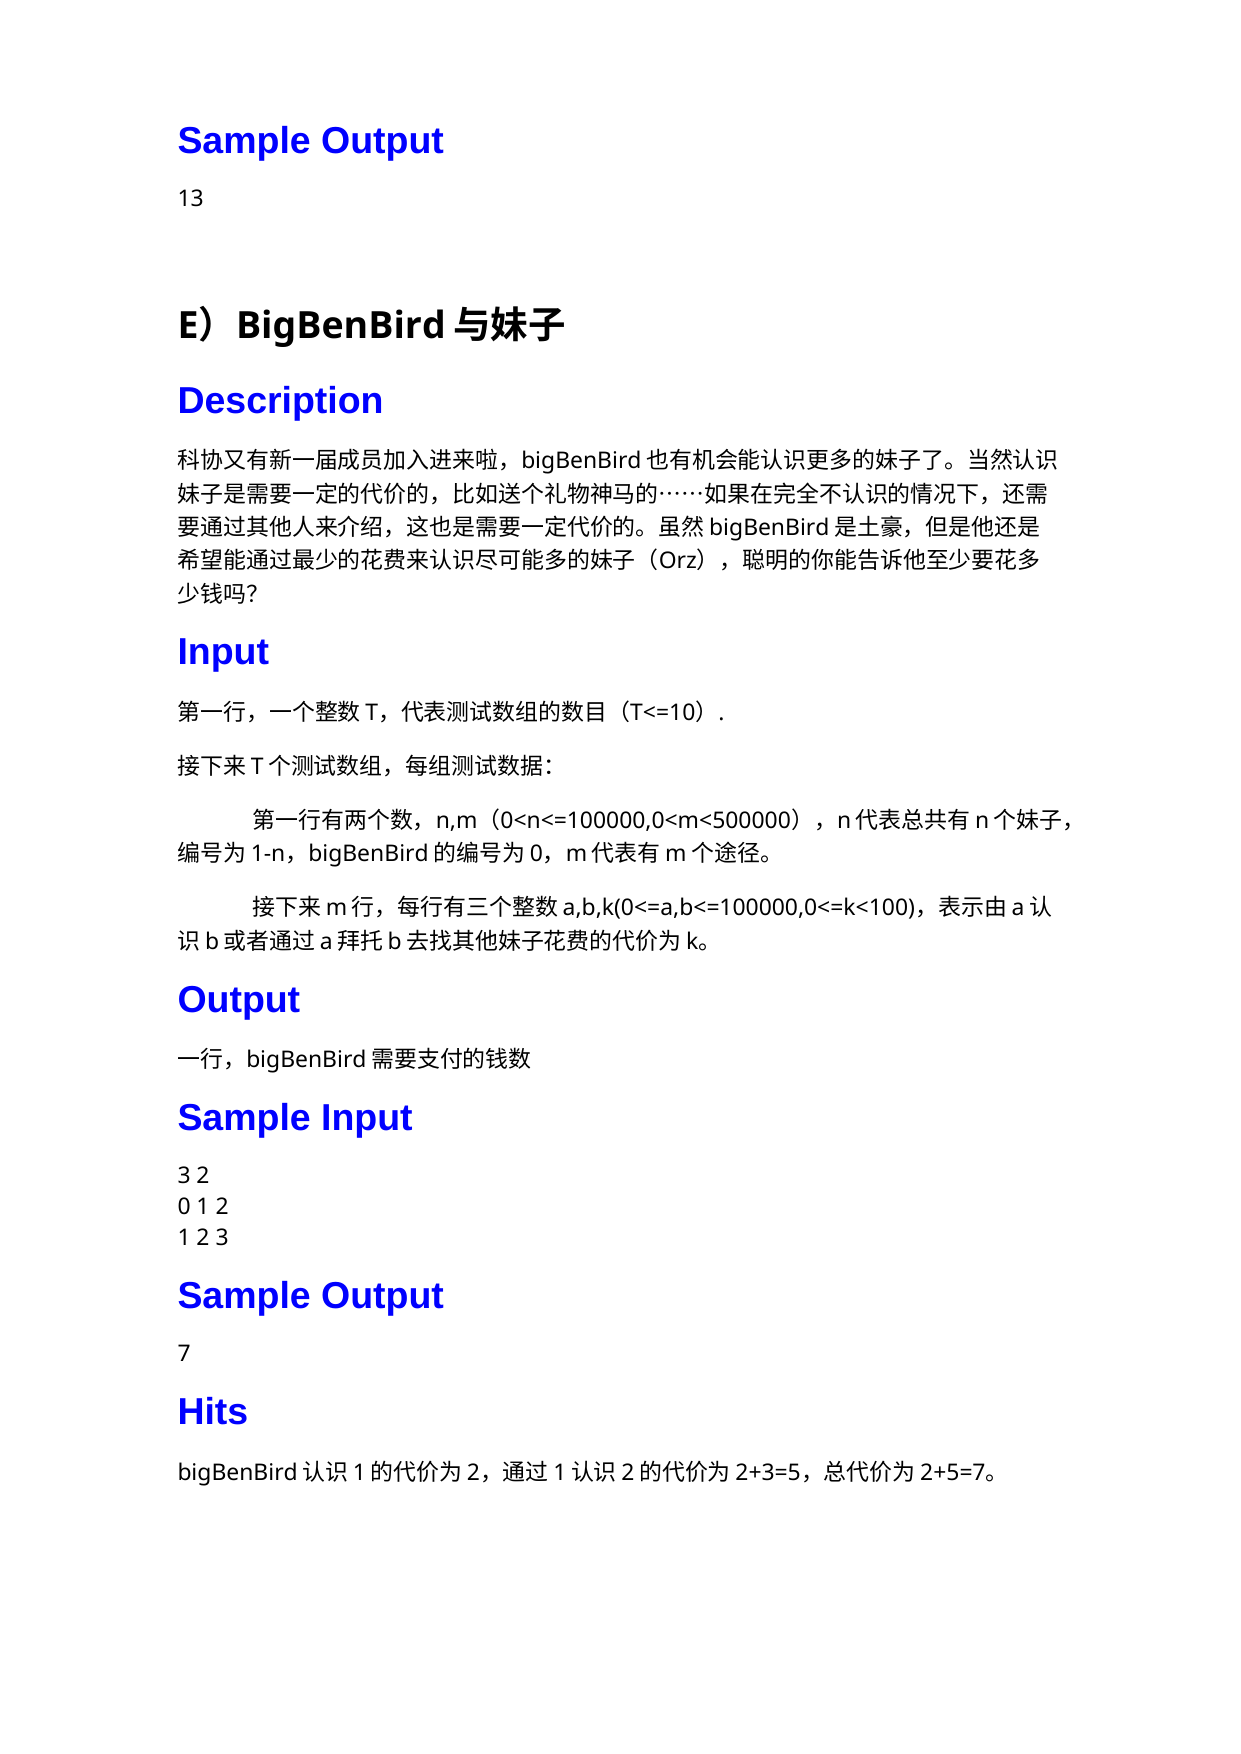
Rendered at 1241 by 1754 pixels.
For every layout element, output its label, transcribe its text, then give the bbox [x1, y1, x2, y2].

text Sample Output [177, 1273, 1063, 1317]
text Sample Output [177, 118, 1063, 161]
text Description [177, 378, 1063, 421]
text Input [177, 629, 1063, 673]
text 第一行，一个整数T，代表测试数组的数目（T<=10）. [177, 693, 1063, 727]
text bigBenBird认识1的代价为2，通过1认识2的代价为2+3=5，总代价为2+5=7。 [177, 1453, 1063, 1487]
text 第一行有两个数，n,m（0<n<=100000,0<m<500000），n代表总共有n个妹子，编号为1-n，bigBenBird的编号为0，m代表有m个途径。 [177, 802, 1063, 868]
text 科协又有新一届成员加入进来啦，bigBenBird也有机会能认识更多的妹子了。当然认识妹子是需要一定的代价的，比如送个礼物神马的……如果在完全不认识的情况下，还需要通过其他人来介绍，这也是需要一定代价的。虽然bigBenBird是土豪，但是他还是希望能通过最少的花费来认识尽可能多的妹子（Orz），聪明的你能告诉他至少要花多少钱吗？ [177, 442, 1063, 609]
text Output [177, 977, 1063, 1020]
text 13 [177, 182, 1063, 213]
text Sample Input [177, 1095, 1063, 1138]
subtitle E）BigBenBird与妹子 [177, 294, 1063, 349]
text 接下来T个测试数组，每组测试数据： [177, 748, 1063, 781]
text 一行，bigBenBird需要支付的钱数 [177, 1041, 1063, 1074]
text 7 [177, 1337, 1063, 1369]
text Hits [177, 1389, 1063, 1433]
text 接下来m行，每行有三个整数a,b,k(0<=a,b<=100000,0<=k<100)，表示由a认识b或者通过a拜托b去找其他妹子花费的代价为k。 [177, 889, 1063, 956]
text 3 2 0 1 2 1 2 3 [177, 1159, 1063, 1253]
